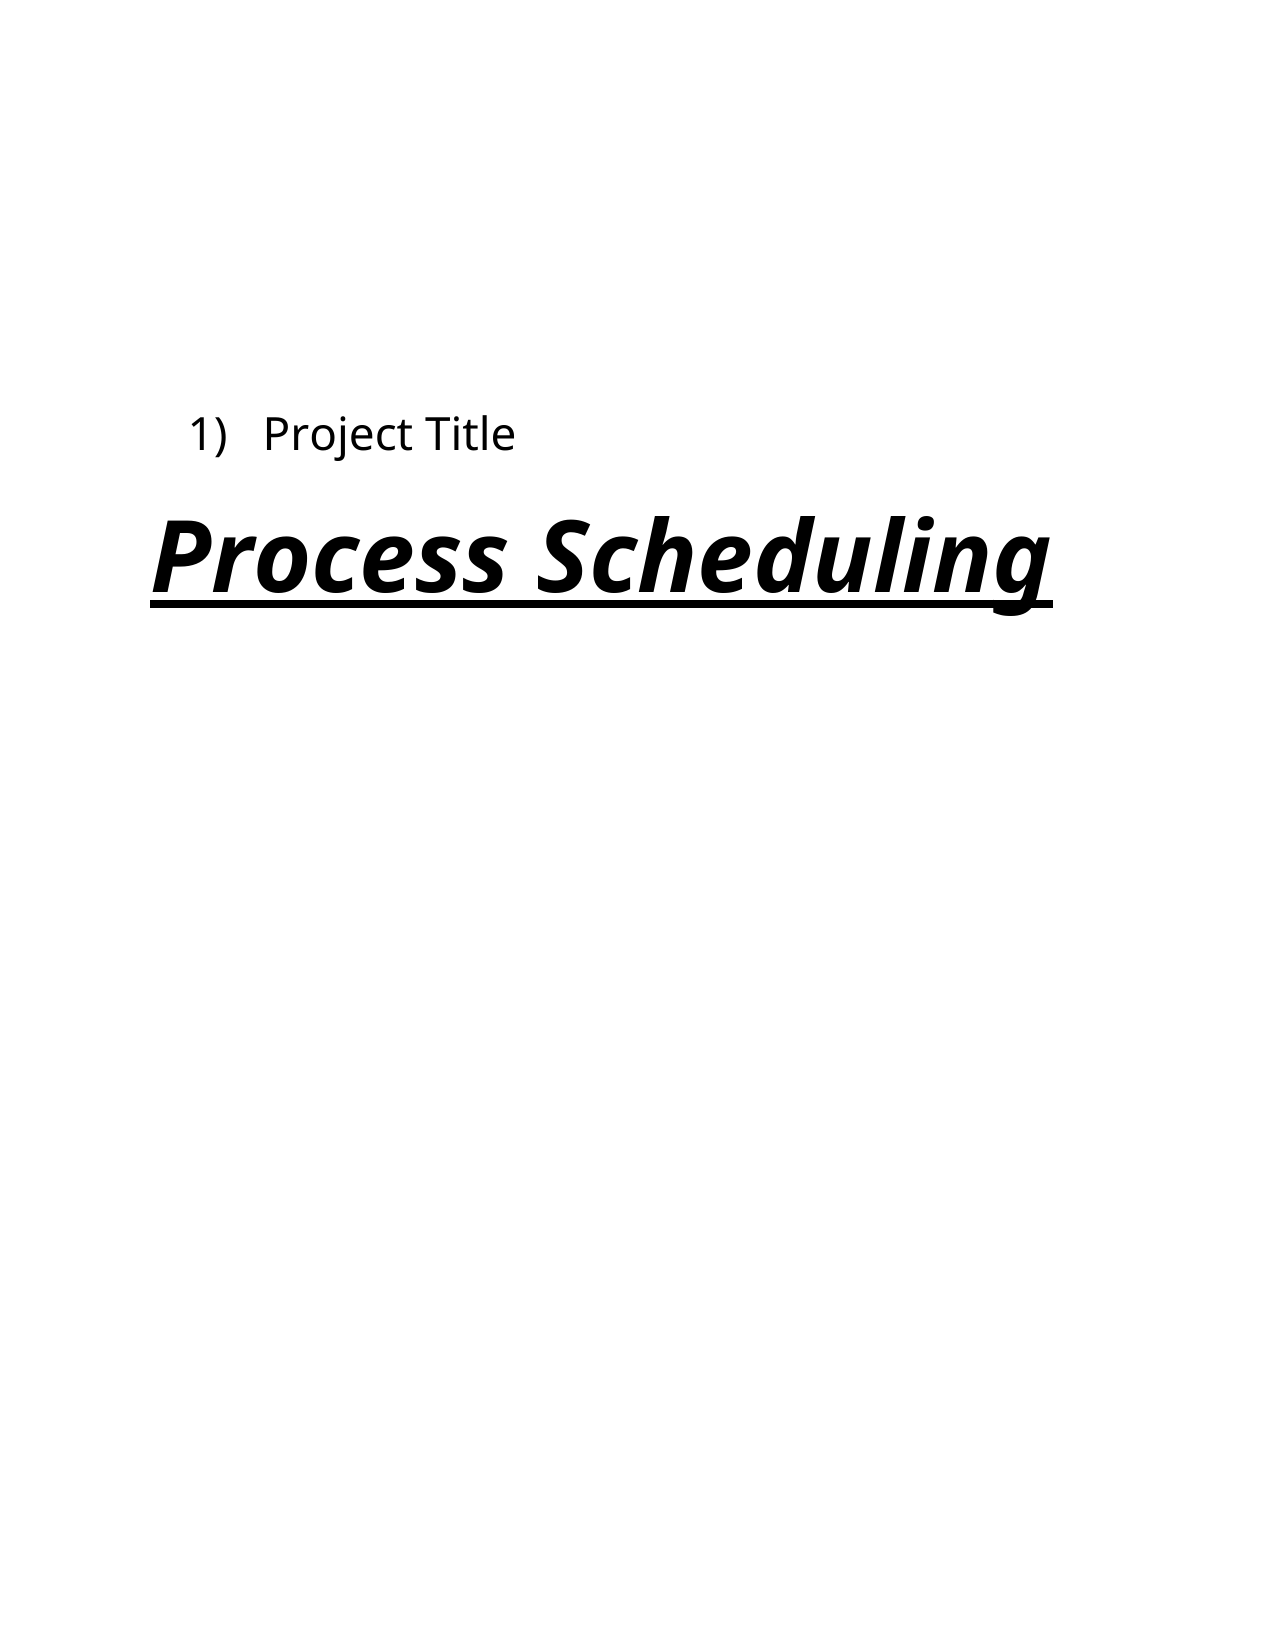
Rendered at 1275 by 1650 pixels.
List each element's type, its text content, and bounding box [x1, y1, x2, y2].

list Project Title [187, 402, 1125, 464]
text Process Scheduling [150, 486, 1125, 622]
